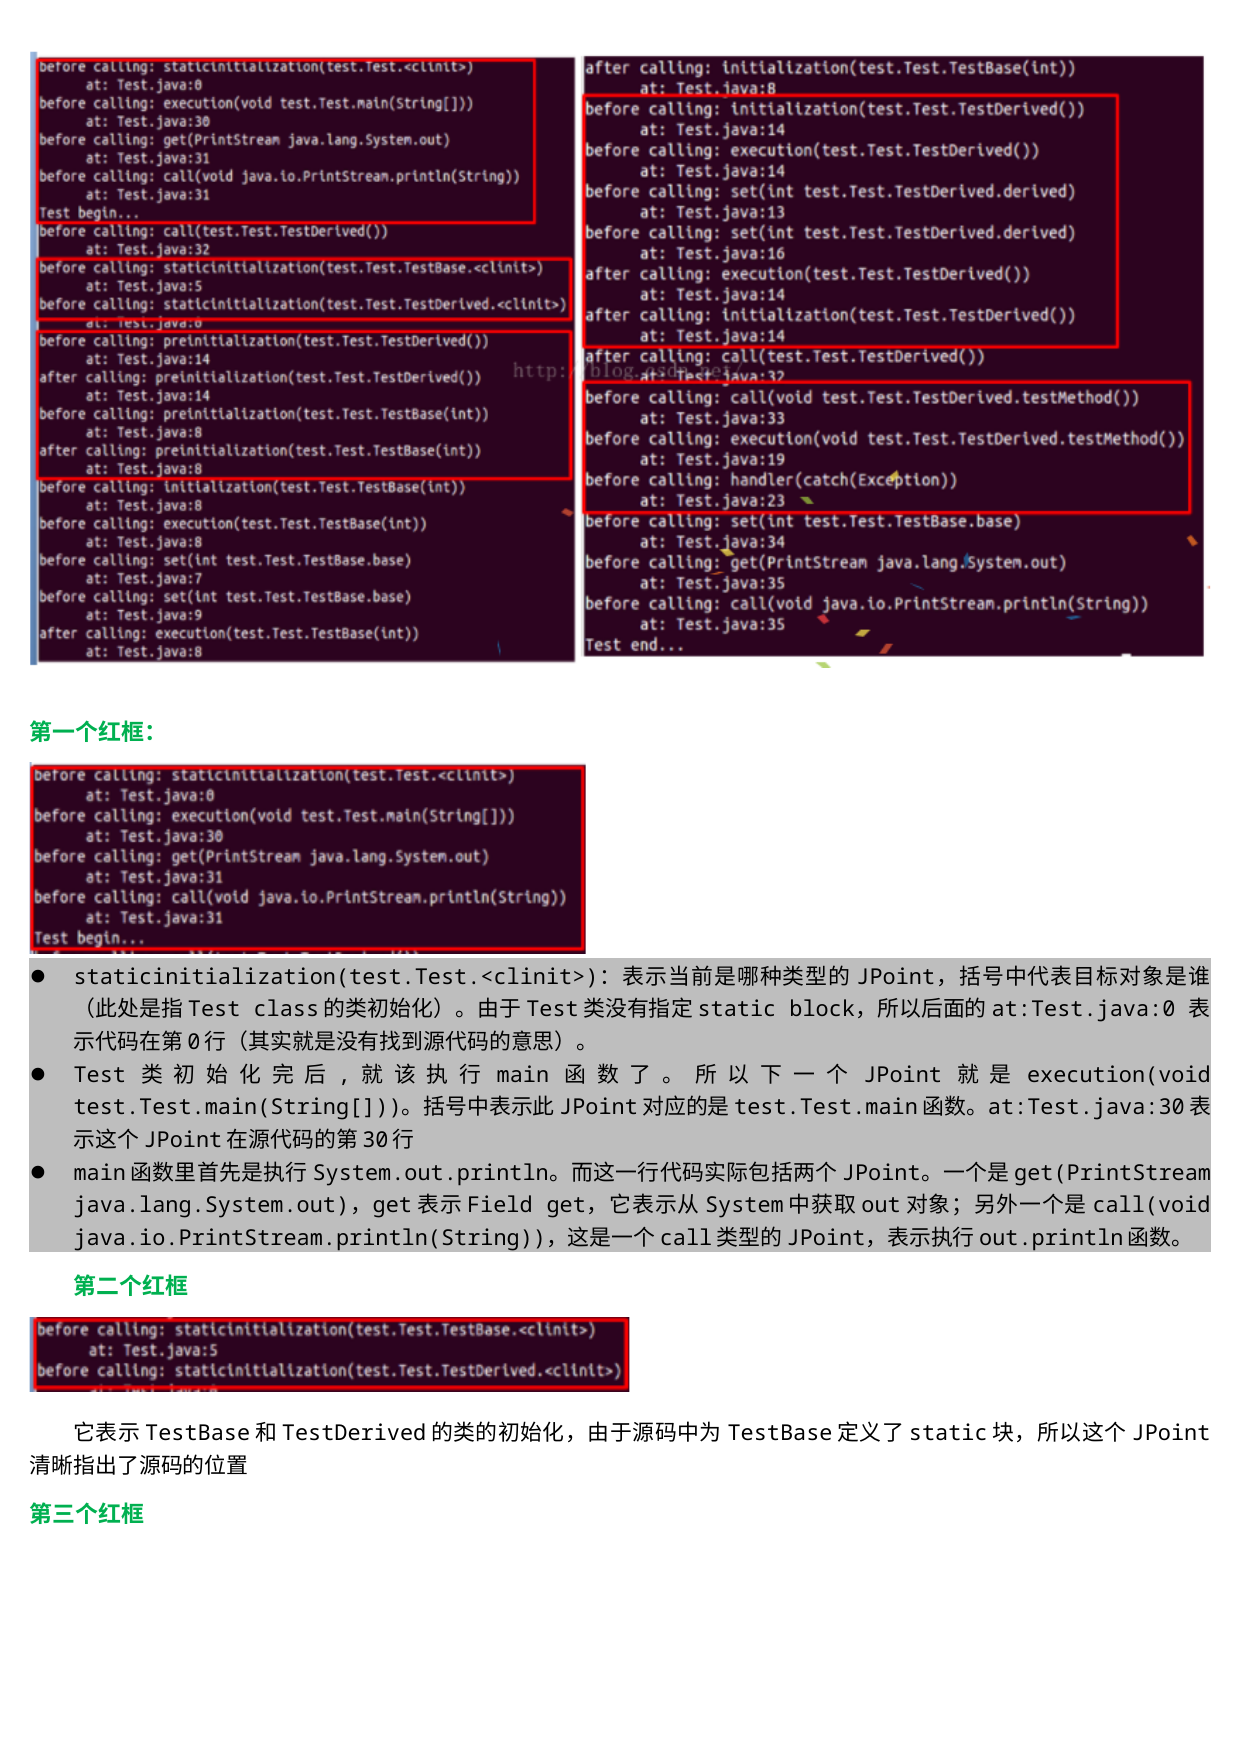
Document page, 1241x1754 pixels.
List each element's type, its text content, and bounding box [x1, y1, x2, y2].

list Test类初始化完后,就该执行main函数了。所以下一个JPoint就是execution(void test.Test.main(String[]))。括号中表示此JPoint对应的是test.Test.main函数。at:Test.java:30表示这个JPoint在源代码的第30行 [29, 1056, 1211, 1154]
text 第二个红框 [29, 1252, 1211, 1317]
text 第三个红框 [29, 1480, 1211, 1545]
list main函数里首先是执行System.out.println。而这一行代码实际包括两个JPoint。一个是get(PrintStream java.lang.System.out)，get表示Field get，它表示从System中获取out对象；另外一个是call(void java.io.PrintStream.println(String))，这是一个call类型的JPoint，表示执行out.println函数。 [29, 1154, 1211, 1252]
picture [29, 762, 586, 954]
list staticinitialization(test.Test.<clinit>)：表示当前是哪种类型的JPoint，括号中代表目标对象是谁（此处是指Test class的类初始化）。由于Test类没有指定static block，所以后面的at:Test.java:0 表示代码在第0行（其实就是没有找到源代码的意思）。 [29, 958, 1211, 1056]
text 第一个红框： [29, 698, 1211, 763]
text 它表示TestBase和TestDerived的类的初始化，由于源码中为TestBase定义了static块，所以这个JPoint清晰指出了源码的位置 [29, 1415, 1211, 1480]
picture [29, 1317, 630, 1392]
picture [29, 45, 1211, 668]
